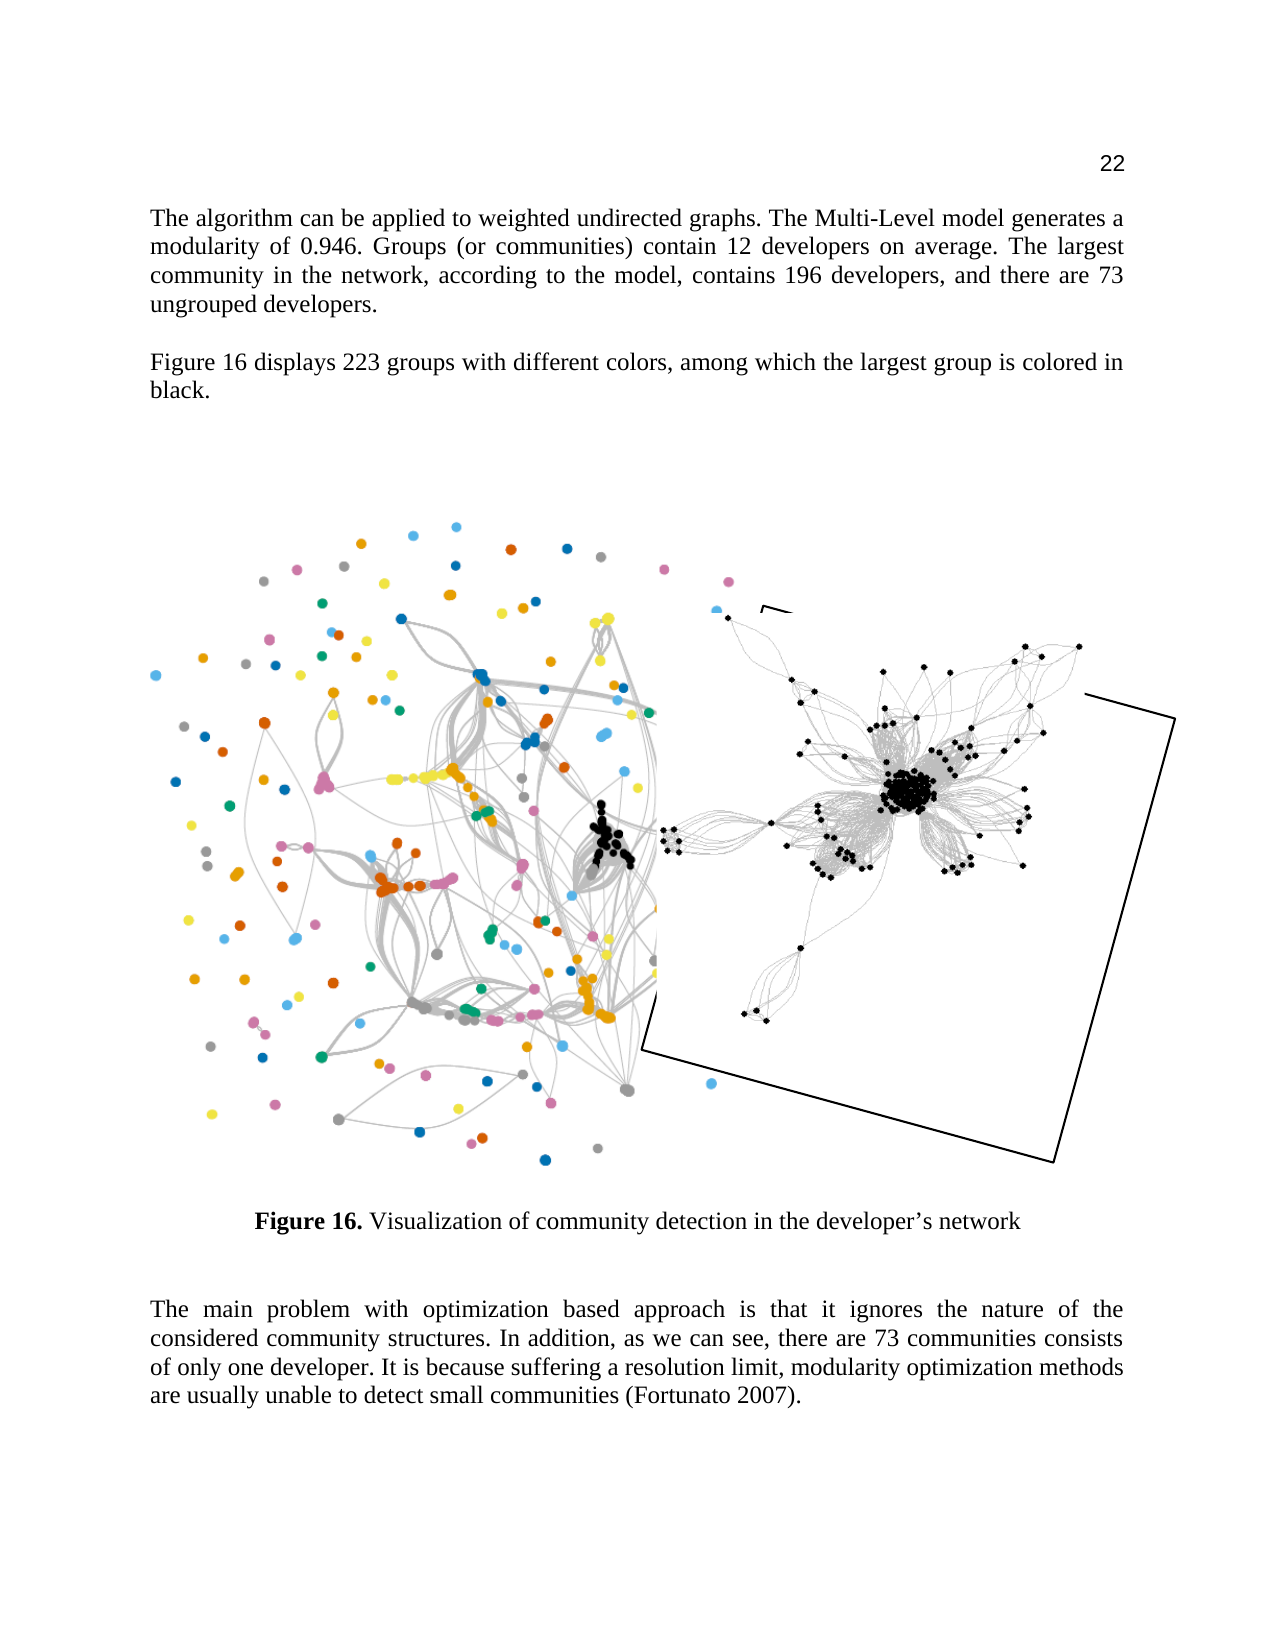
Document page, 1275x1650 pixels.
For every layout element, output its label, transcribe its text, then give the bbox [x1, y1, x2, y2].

text The main problem with optimization based approach is that it ignores the nature of the considered community structures. In addition, as we can see, there are 73 communities consists of only one developer. It is because suffering a resolution limit, modularity optimization methods are usually unable to detect small communities (Fortunato 2007). [150, 1294, 1125, 1409]
picture [150, 519, 1085, 1172]
text Figure 16. Visualization of community detection in the developer’s network [150, 1206, 1125, 1235]
text Figure 16 displays 223 groups with different colors, among which the largest group is colored in black. [150, 347, 1125, 404]
text The algorithm can be applied to weighted undirected graphs. The Multi-Level model generates a modularity of 0.946. Groups (or communities) contain 12 developers on average. The largest community in the network, according to the model, contains 196 developers, and there are 73 ungrouped developers. [150, 203, 1125, 318]
